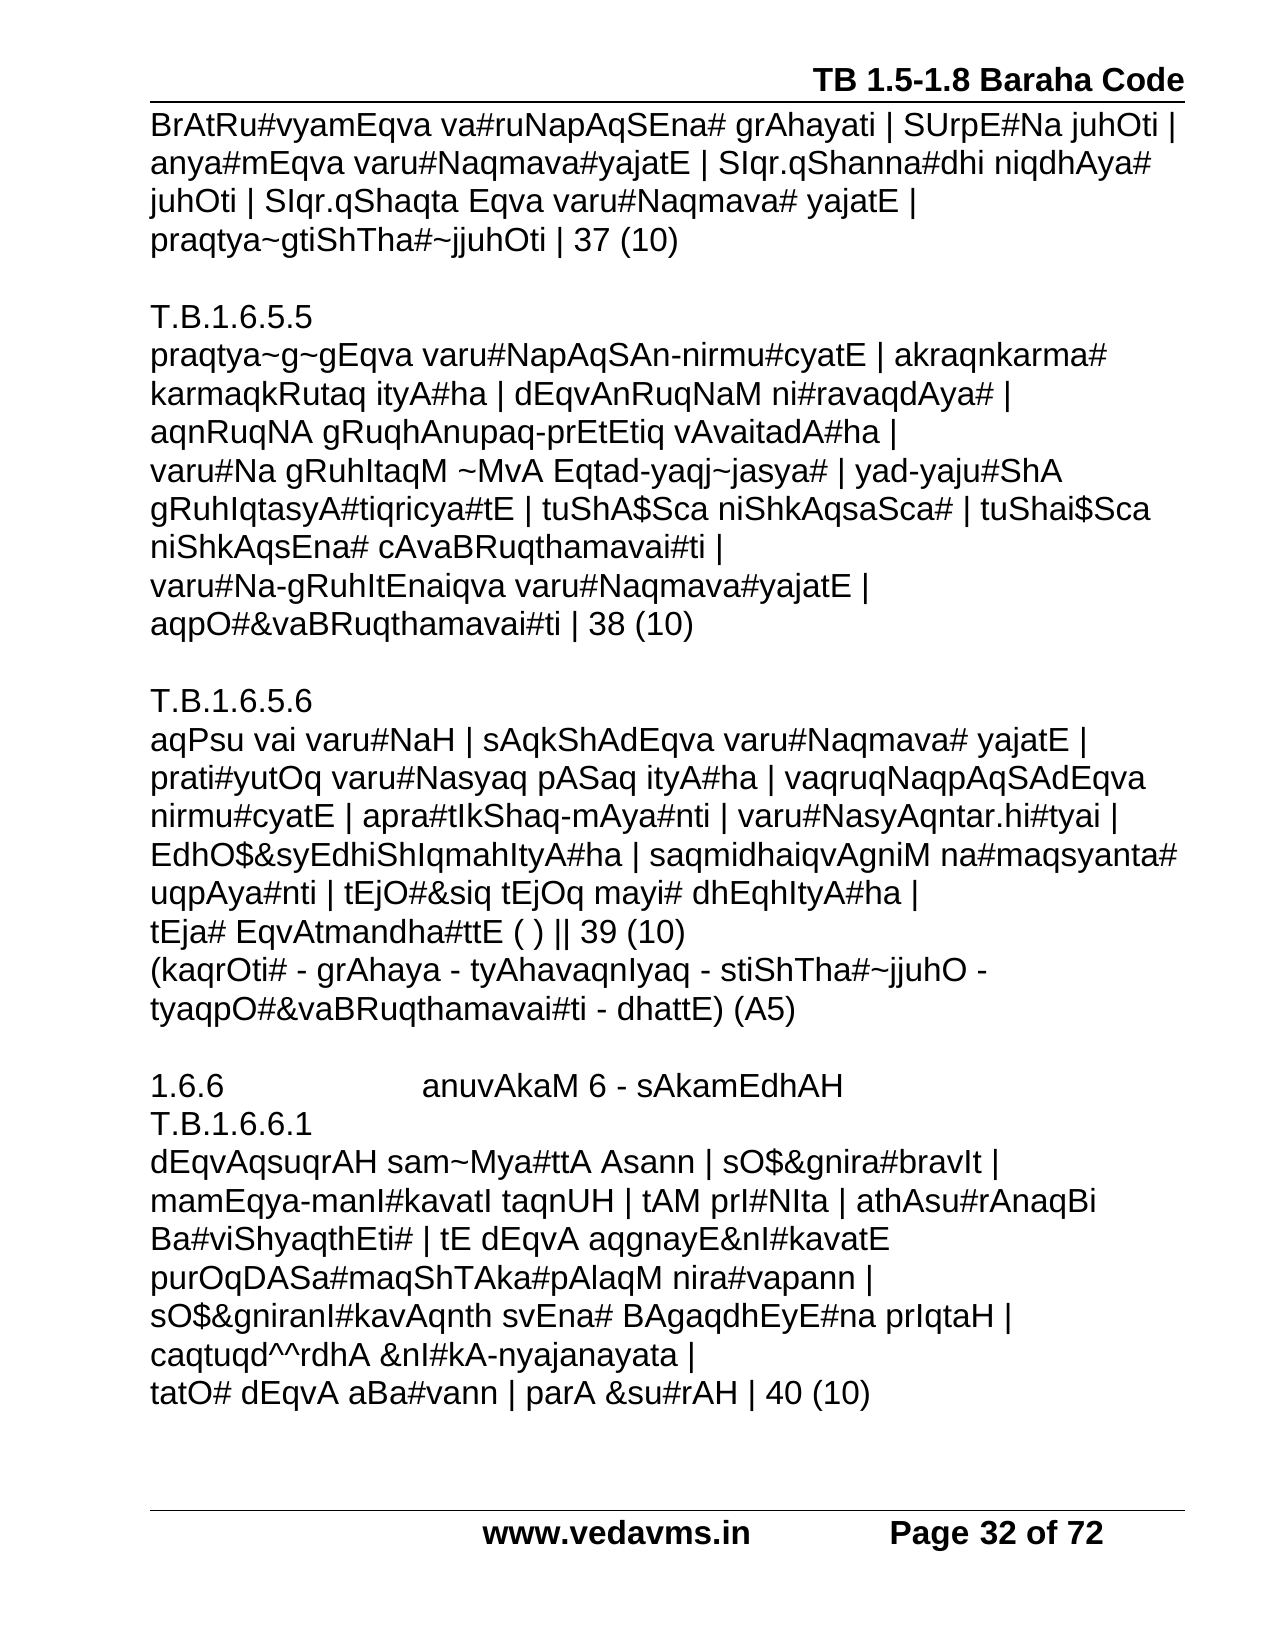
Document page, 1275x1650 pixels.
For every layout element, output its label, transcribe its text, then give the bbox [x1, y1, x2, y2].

text 1.6.6 anuvAkaM 6 - sAkamEdhAH [150, 1066, 1185, 1104]
text tatO# dEqvA aBa#vann | parA &su#rAH | 40 (10) [150, 1373, 1185, 1412]
text anya#mEqva varu#Naqmava#yajatE | SIqr.qShanna#dhi niqdhAya# juhOti | SIqr.qShaqta Eqva varu#Naqmava# yajatE | praqtya~gtiShTha#~jjuhOti | 37 (10) [150, 143, 1185, 258]
text praqtya~g~gEqva varu#NapAqSAn-nirmu#cyatE | akraqnkarma# karmaqkRutaq ityA#ha | dEqvAnRuqNaM ni#ravaqdAya# | aqnRuqNA gRuqhAnupaq-prEtEtiq vAvaitadA#ha | [150, 335, 1185, 451]
text T.B.1.6.5.5 [150, 297, 1185, 335]
text BrAtRu#vyamEqva va#ruNapAqSEna# grAhayati | SUrpE#Na juhOti | [150, 103, 1185, 143]
text caqtuqd^^rdhA &nI#kA-nyajanayata | [150, 1335, 1185, 1373]
text tEja# EqvAtmandha#ttE ( ) || 39 (10) [150, 912, 1185, 950]
text prati#yutOq varu#Nasyaq pASaq ityA#ha | vaqruqNaqpAqSAdEqva nirmu#cyatE | apra#tIkShaq-mAya#nti | varu#NasyAqntar.hi#tyai | EdhO$&syEdhiShIqmahItyA#ha | saqmidhaiqvAgniM na#maqsyanta# uqpAya#nti | tEjO#&siq tEjOq mayi# dhEqhItyA#ha | [150, 758, 1185, 912]
text T.B.1.6.6.1 [150, 1104, 1185, 1142]
text (kaqrOti# - grAhaya - tyAhavaqnIyaq - stiShTha#~jjuhO - tyaqpO#&vaBRuqthamavai#ti - dhattE) (A5) [150, 950, 1185, 1027]
text T.B.1.6.5.6 [150, 681, 1185, 720]
text dEqvAqsuqrAH sam~Mya#ttA Asann | sO$&gnira#bravIt | [150, 1142, 1185, 1181]
text varu#Na-gRuhItEnaiqva varu#Naqmava#yajatE | aqpO#&vaBRuqthamavai#ti | 38 (10) [150, 566, 1185, 643]
text mamEqya-manI#kavatI taqnUH | tAM prI#NIta | athAsu#rAnaqBi Ba#viShyaqthEti# | tE dEqvA aqgnayE&nI#kavatE purOqDASa#maqShTAka#pAlaqM nira#vapann | [150, 1181, 1185, 1296]
text varu#Na gRuhItaqM ~MvA Eqtad-yaqj~jasya# | yad-yaju#ShA gRuhIqtasyA#tiqricya#tE | tuShA$Sca niShkAqsaSca# | tuShai$Sca niShkAqsEna# cAvaBRuqthamavai#ti | [150, 451, 1185, 566]
text sO$&gniranI#kavAqnth svEna# BAgaqdhEyE#na prIqtaH | [150, 1296, 1185, 1335]
text aqPsu vai varu#NaH | sAqkShAdEqva varu#Naqmava# yajatE | [150, 720, 1185, 758]
